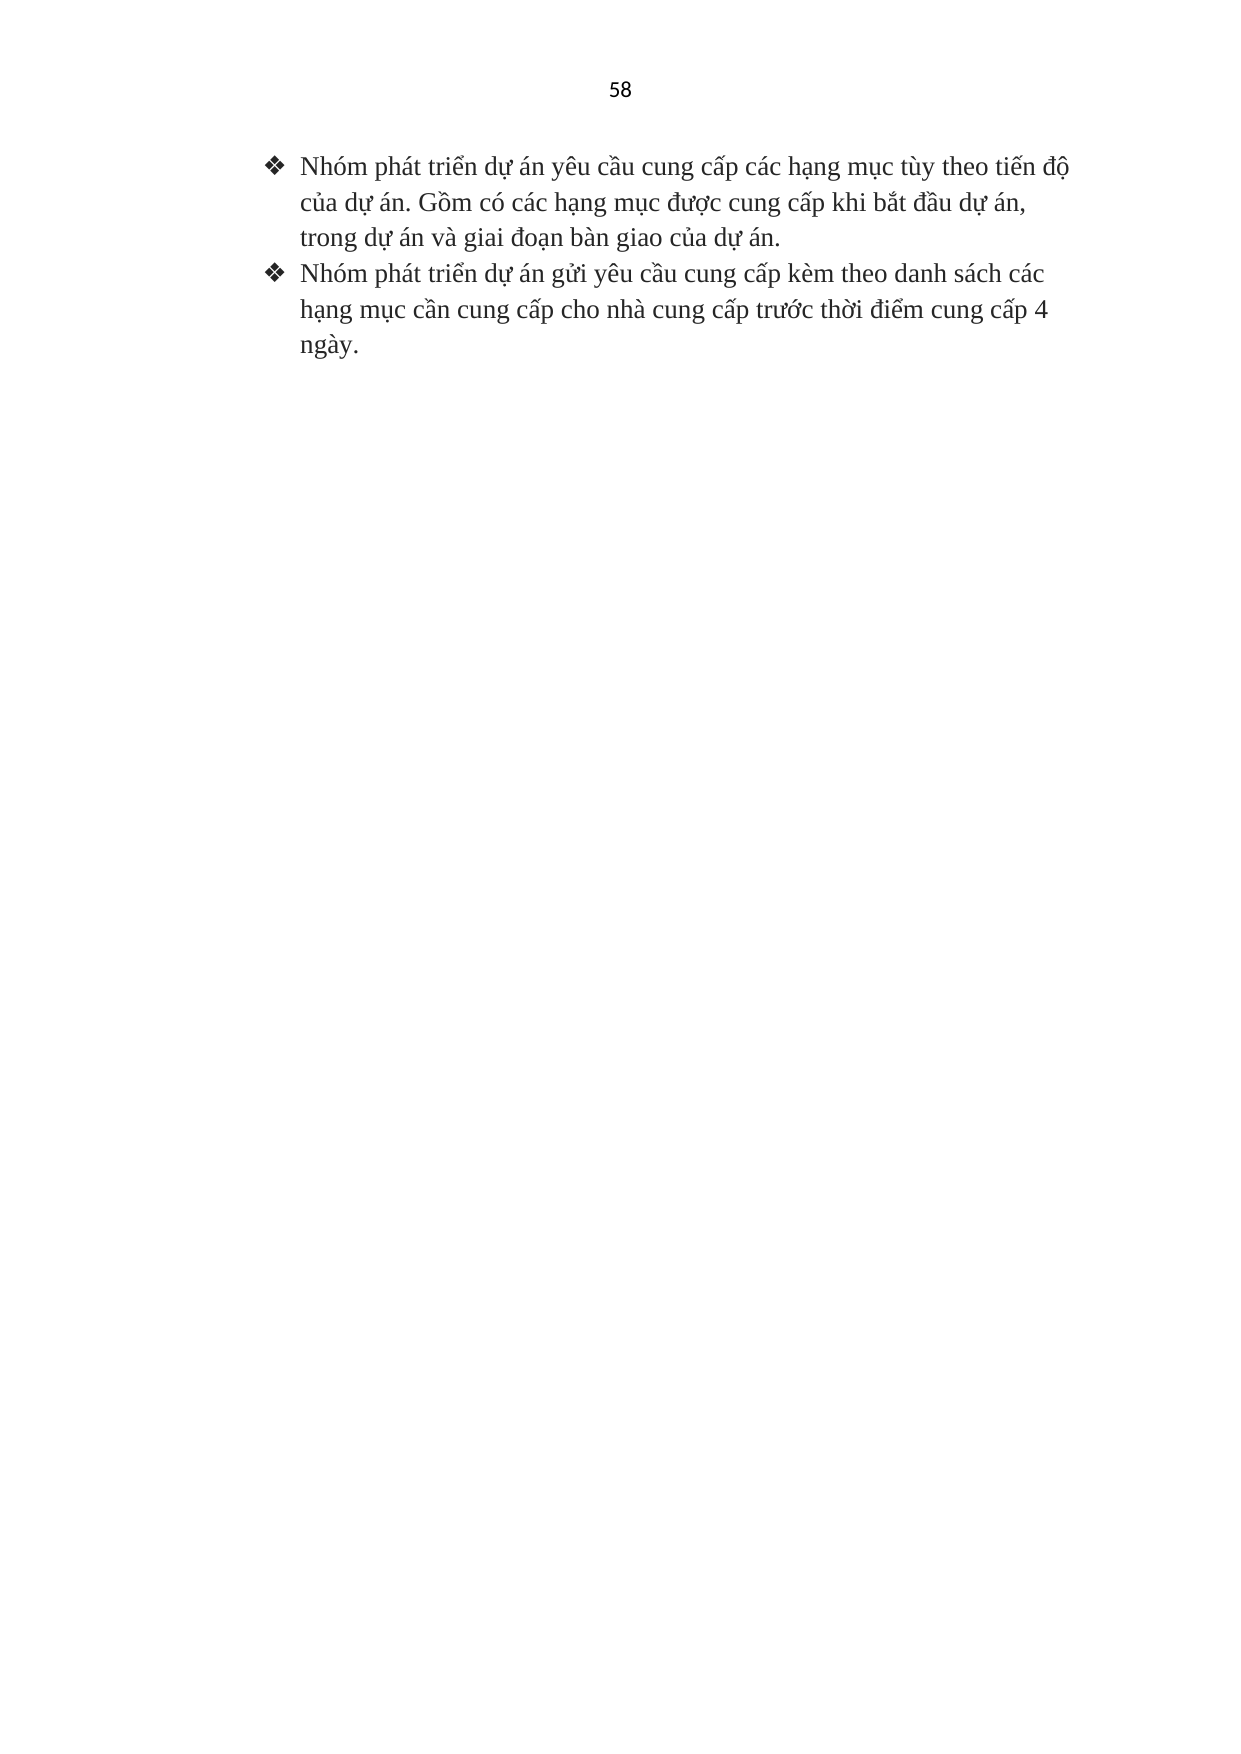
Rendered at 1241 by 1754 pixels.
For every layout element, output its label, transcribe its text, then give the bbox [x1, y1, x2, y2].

list Nhóm phát triển dự án yêu cầu cung cấp các hạng mục tùy theo tiến độ của dự án. Gồm có các hạng mục được cung cấp khi bắt đầu dự án, trong dự án và giai đoạn bàn giao của dự án. [262, 150, 1090, 253]
list Nhóm phát triển dự án gửi yêu cầu cung cấp kèm theo danh sách các hạng mục cần cung cấp cho nhà cung cấp trước thời điểm cung cấp 4 ngày. [262, 257, 1090, 360]
